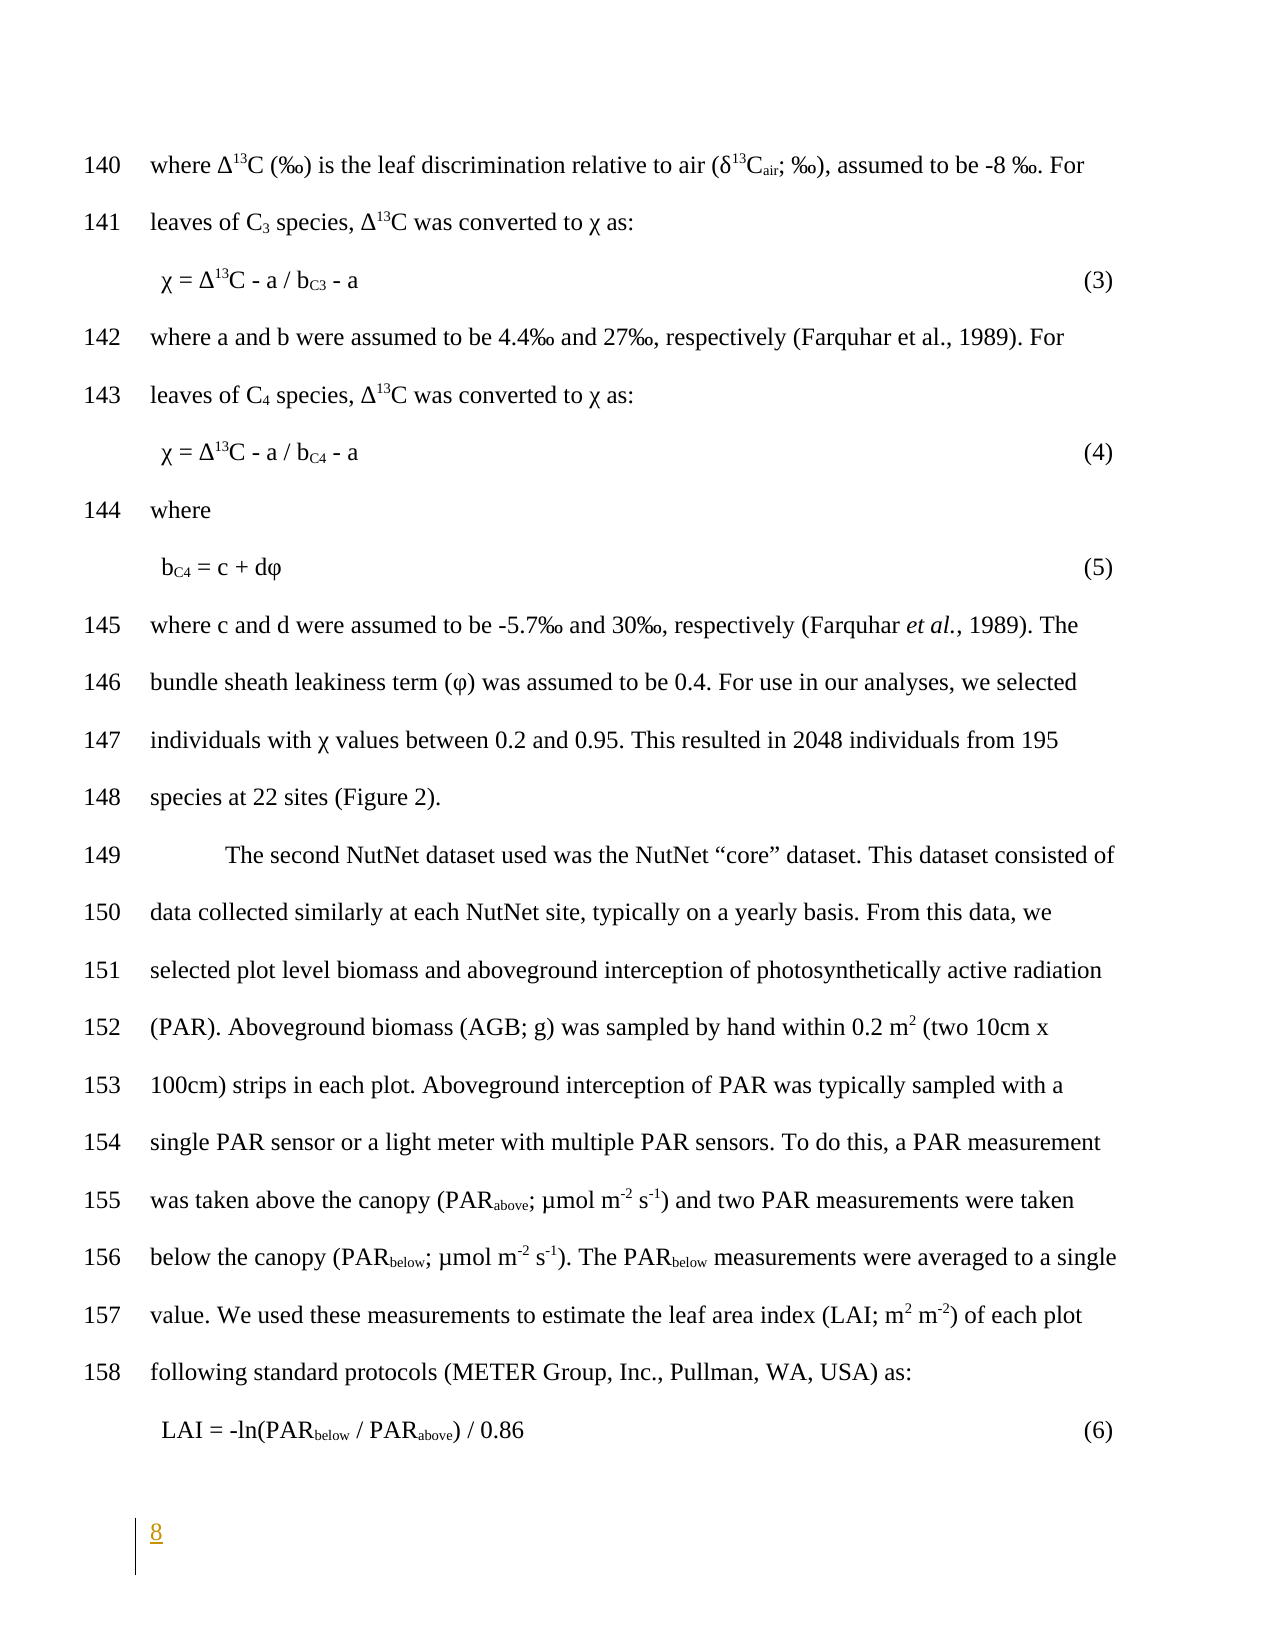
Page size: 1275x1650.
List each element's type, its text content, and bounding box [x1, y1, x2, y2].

table_header bC4 = c + dφ [150, 552, 637, 610]
table_header (4) [637, 438, 1124, 495]
table_header LAI = -ln(PARbelow / PARabove) / 0.86 [150, 1415, 637, 1472]
table_header (6) [637, 1415, 1124, 1472]
text where ∆13C (‰) is the leaf discrimination relative to air (δ13Cair; ‰), assumed to be -8 ‰. For leaves of C3 species, ∆13C was converted to χ as: [150, 150, 1125, 236]
table_header (5) [637, 552, 1124, 610]
table_header χ = ∆13C - a / bC3 - a [150, 265, 637, 322]
text where [150, 495, 1125, 523]
text where c and d were assumed to be -5.7‰ and 30‰, respectively (Farquhar et al., 1989). The bundle sheath leakiness term (φ) was assumed to be 0.4. For use in our analyses, we selected individuals with χ values between 0.2 and 0.95. This resulted in 2048 individuals from 195 species at 22 sites (Figure 2). [150, 610, 1125, 811]
text where a and b were assumed to be 4.4‰ and 27‰, respectively (Farquhar et al., 1989). For leaves of C4 species, ∆13C was converted to χ as: [150, 322, 1125, 409]
table_header (3) [637, 265, 1124, 322]
text The second NutNet dataset used was the NutNet “core” dataset. This dataset consisted of data collected similarly at each NutNet site, typically on a yearly basis. From this data, we selected plot level biomass and aboveground interception of photosynthetically active radiation (PAR). Aboveground biomass (AGB; g) was sampled by hand within 0.2 m2 (two 10cm x 100cm) strips in each plot. Aboveground interception of PAR was typically sampled with a single PAR sensor or a light meter with multiple PAR sensors. To do this, a PAR measurement was taken above the canopy (PARabove; µmol m-2 s-1) and two PAR measurements were taken below the canopy (PARbelow; µmol m-2 s-1). The PARbelow measurements were averaged to a single value. We used these measurements to estimate the leaf area index (LAI; m2 m-2) of each plot following standard protocols (METER Group, Inc., Pullman, WA, USA) as: [150, 840, 1125, 1386]
table_header χ = ∆13C - a / bC4 - a [150, 438, 637, 495]
